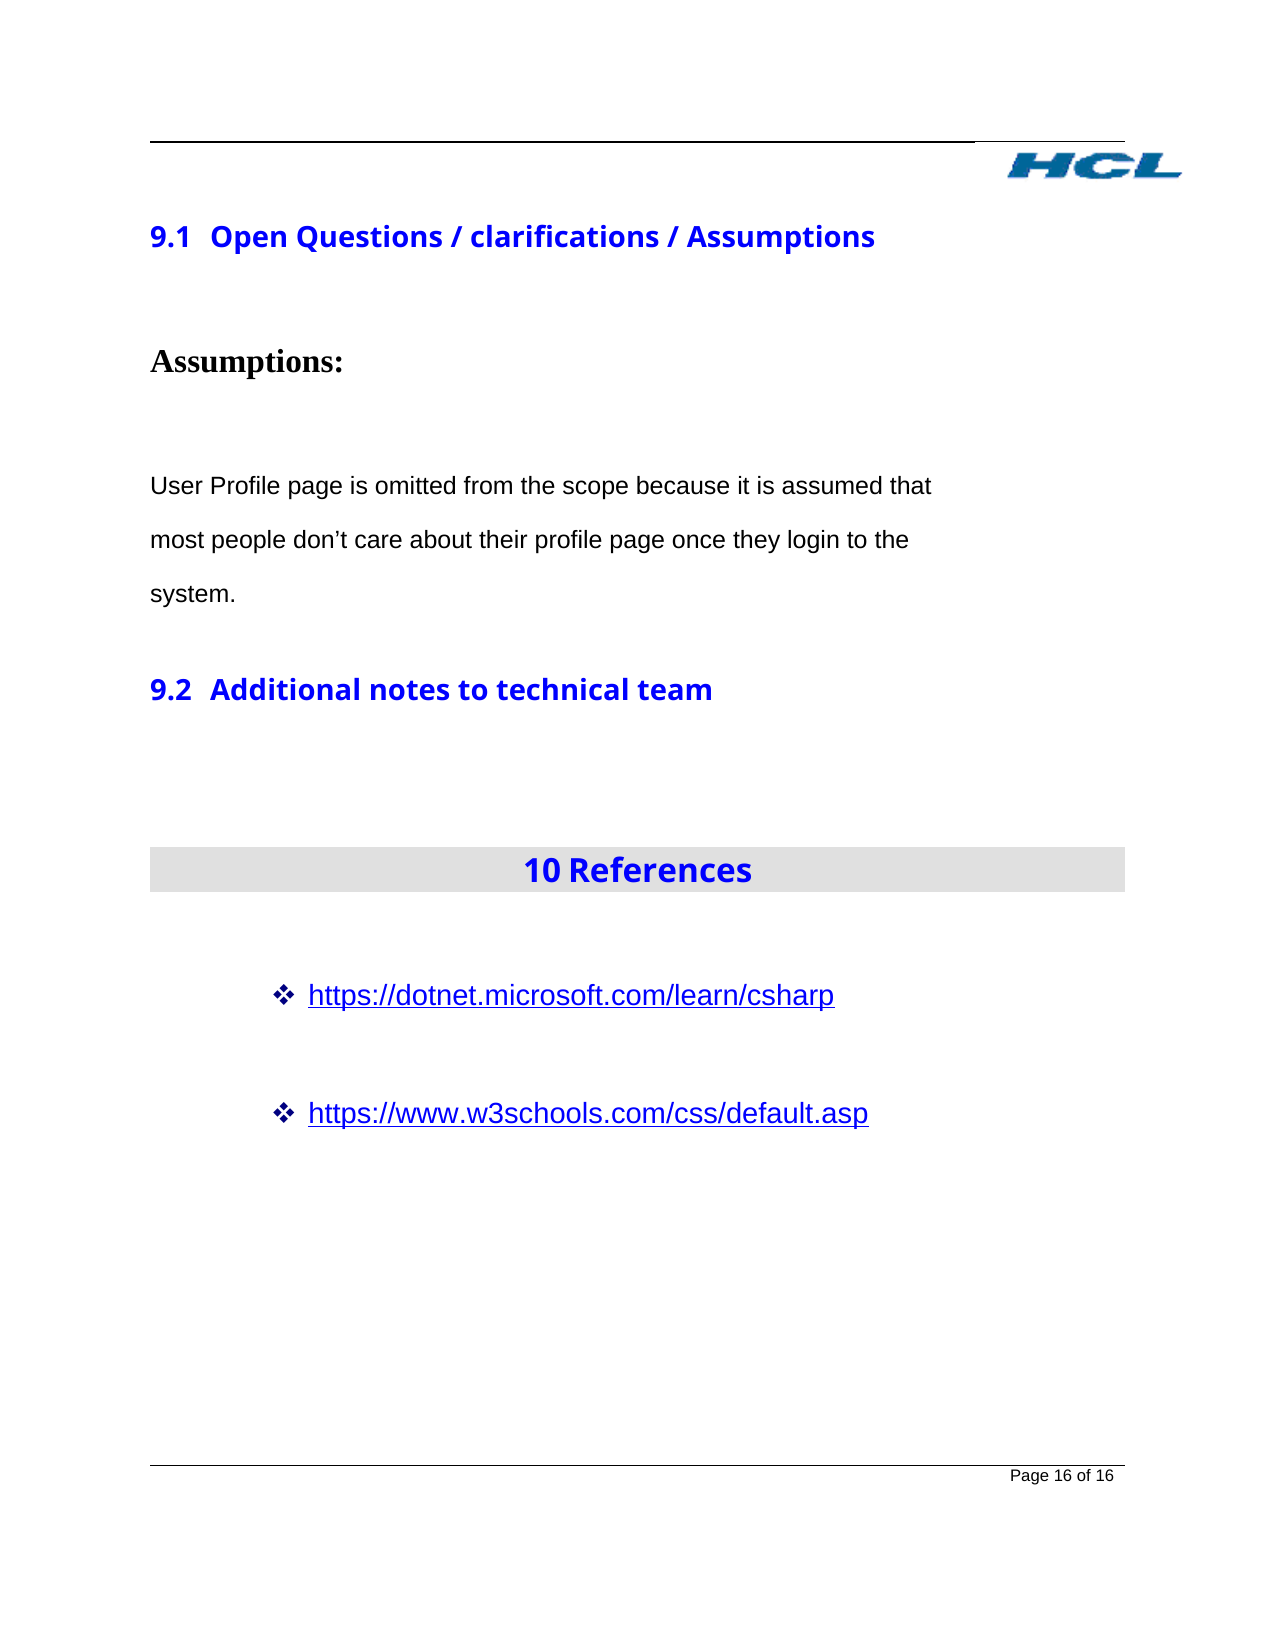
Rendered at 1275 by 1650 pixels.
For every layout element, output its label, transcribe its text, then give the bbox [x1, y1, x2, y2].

picture [975, 142, 1190, 192]
list https://www.w3schools.com/css/default.asp [271, 1097, 1125, 1130]
text most people don’t care about their profile page once they login to the [150, 525, 1125, 553]
text Assumptions: [150, 341, 1125, 379]
subtitle References [150, 847, 1125, 892]
text system. [150, 578, 1125, 640]
list https://dotnet.microsoft.com/learn/csharp [271, 978, 1125, 1011]
text User Profile page is omitted from the scope because it is assumed that [150, 471, 1125, 499]
subtitle Open Questions / clarifications / Assumptions [150, 217, 1125, 256]
subtitle Additional notes to technical team [150, 669, 1125, 709]
